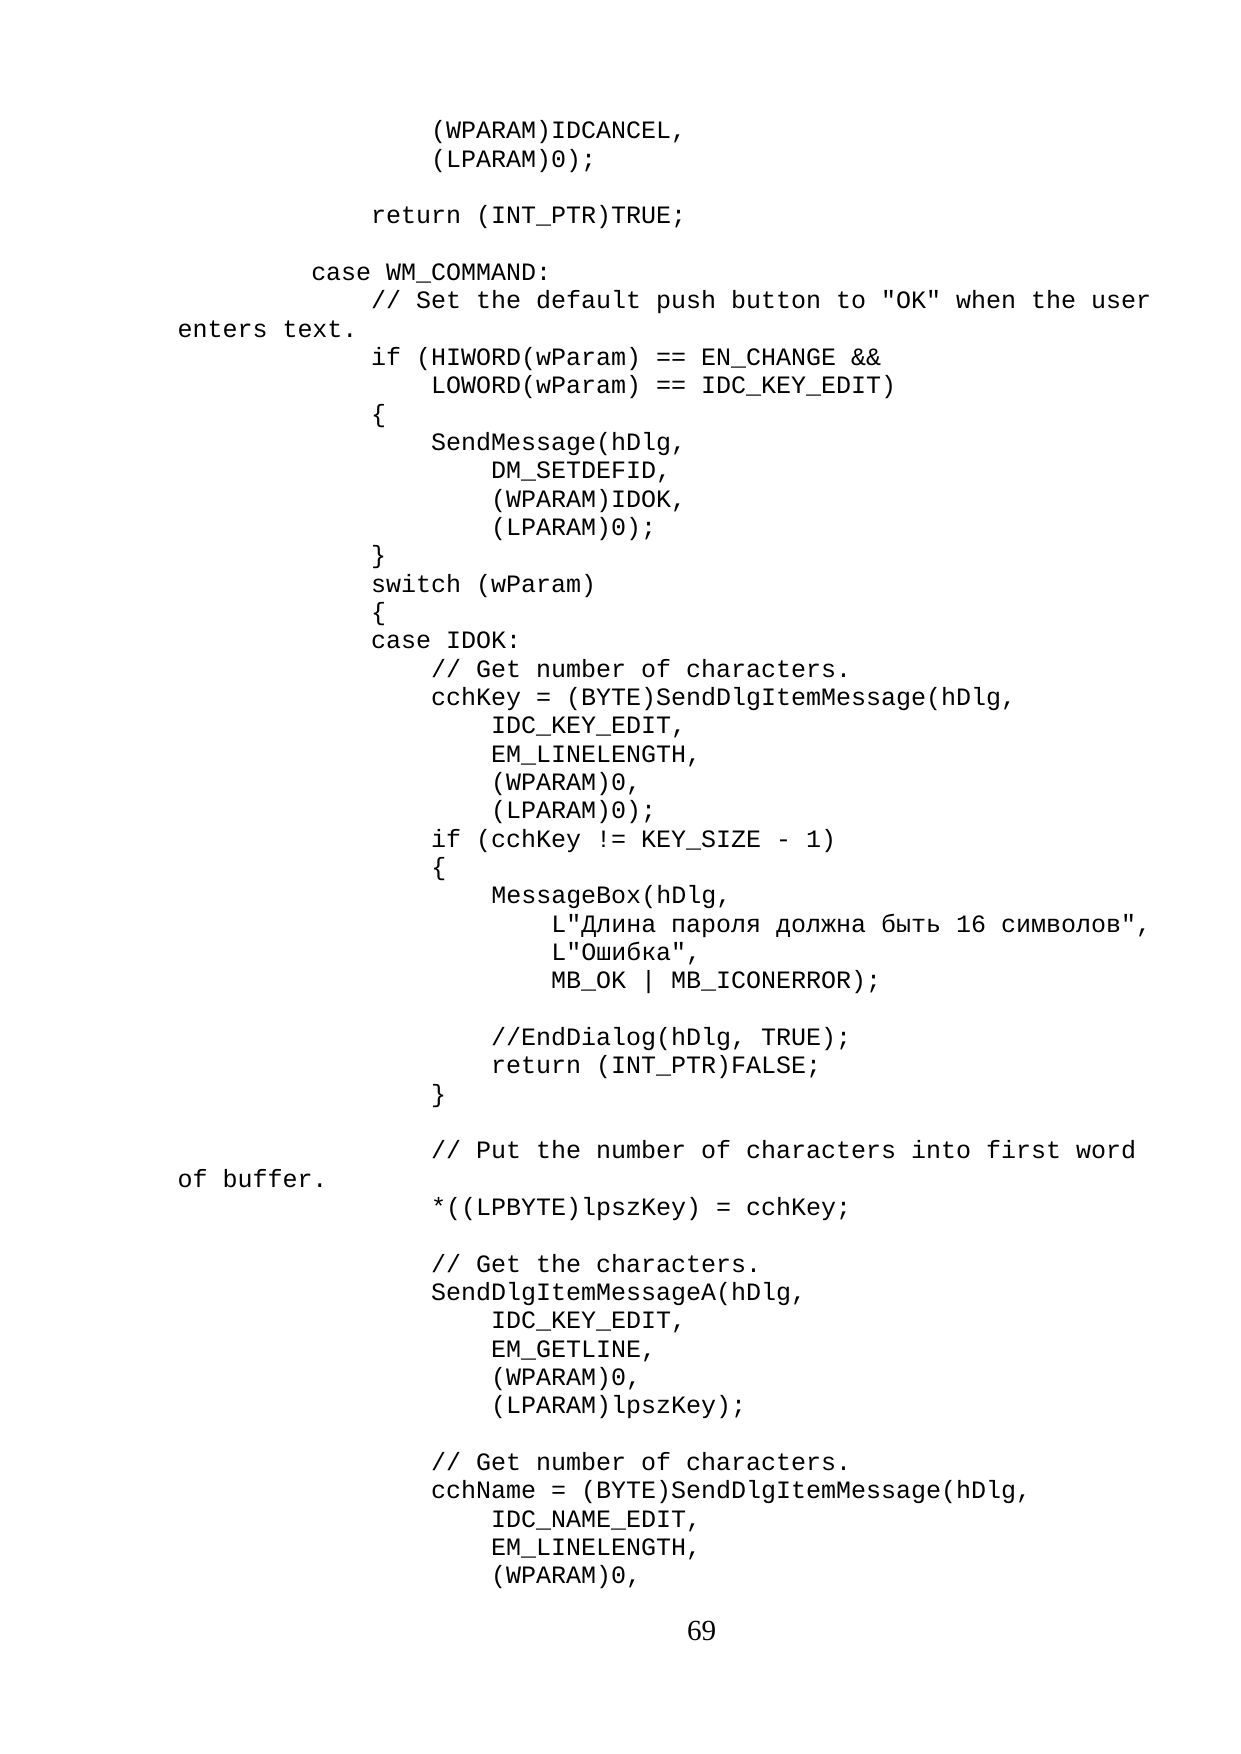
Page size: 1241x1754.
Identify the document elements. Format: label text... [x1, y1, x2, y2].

text L"Ошибка", [177, 940, 1152, 968]
text (WPARAM)0, [177, 1563, 1152, 1591]
text (WPARAM)0, [177, 1365, 1152, 1393]
text case WM_COMMAND: [177, 260, 1152, 288]
text switch (wParam) [177, 571, 1152, 600]
text return (INT_PTR)TRUE; [177, 203, 1152, 231]
text SendMessage(hDlg, [177, 430, 1152, 458]
text // Set the default push button to "OK" when the user enters text. [177, 288, 1152, 345]
text if (cchKey != KEY_SIZE - 1) [177, 826, 1152, 855]
text { [177, 401, 1152, 430]
text // Get number of characters. [177, 656, 1152, 685]
text // Get number of characters. [177, 1450, 1152, 1478]
text LOWORD(wParam) == IDC_KEY_EDIT) [177, 373, 1152, 401]
text if (HIWORD(wParam) == EN_CHANGE && [177, 345, 1152, 373]
text *((LPBYTE)lpszKey) = cchKey; [177, 1195, 1152, 1223]
text // Put the number of characters into first word of buffer. [177, 1138, 1152, 1195]
text MB_OK | MB_ICONERROR); [177, 968, 1152, 996]
text cchName = (BYTE)SendDlgItemMessage(hDlg, [177, 1478, 1152, 1506]
text } [177, 1081, 1152, 1110]
text (LPARAM)0); [177, 515, 1152, 543]
text DM_SETDEFID, [177, 458, 1152, 486]
text EM_LINELENGTH, [177, 1535, 1152, 1563]
text (WPARAM)IDCANCEL, [177, 118, 1152, 146]
text (WPARAM)0, [177, 770, 1152, 798]
text MessageBox(hDlg, [177, 883, 1152, 911]
text (LPARAM)0); [177, 798, 1152, 826]
text L"Длина пароля должна быть 16 символов", [177, 911, 1152, 940]
text EM_GETLINE, [177, 1336, 1152, 1365]
text { [177, 855, 1152, 883]
text EM_LINELENGTH, [177, 741, 1152, 770]
text SendDlgItemMessageA(hDlg, [177, 1280, 1152, 1308]
text { [177, 600, 1152, 628]
text } [177, 543, 1152, 571]
text IDC_NAME_EDIT, [177, 1506, 1152, 1535]
text //EndDialog(hDlg, TRUE); [177, 1025, 1152, 1053]
text (LPARAM)0); [177, 146, 1152, 175]
text (WPARAM)IDOK, [177, 486, 1152, 515]
text IDC_KEY_EDIT, [177, 713, 1152, 741]
text return (INT_PTR)FALSE; [177, 1053, 1152, 1081]
text // Get the characters. [177, 1251, 1152, 1280]
text case IDOK: [177, 628, 1152, 656]
text IDC_KEY_EDIT, [177, 1308, 1152, 1336]
text (LPARAM)lpszKey); [177, 1393, 1152, 1421]
text cchKey = (BYTE)SendDlgItemMessage(hDlg, [177, 685, 1152, 713]
